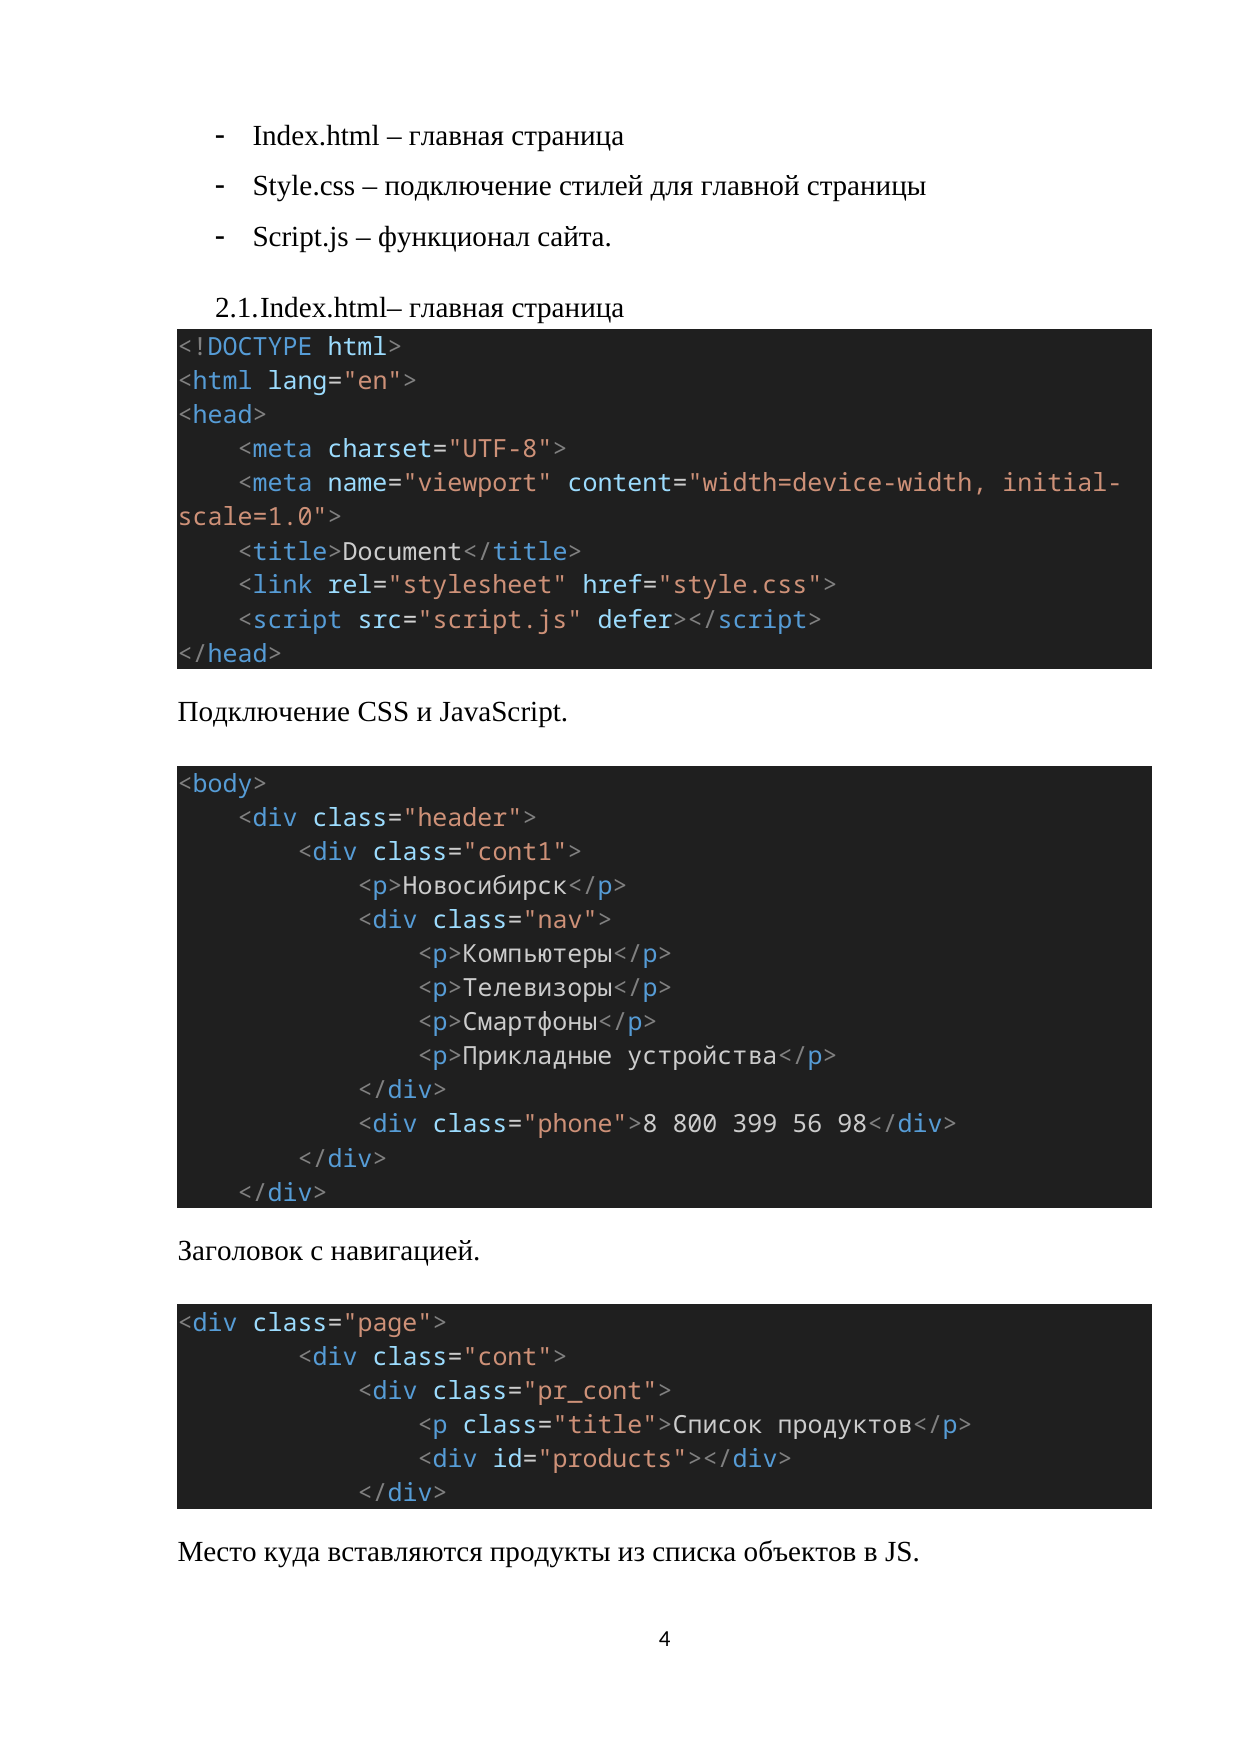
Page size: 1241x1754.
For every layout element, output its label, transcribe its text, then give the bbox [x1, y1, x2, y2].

text <html lang="en"> [177, 363, 1152, 397]
text <body> [177, 766, 1152, 799]
text <div class="page"> [177, 1304, 1152, 1338]
text <div class="pr_cont"> [177, 1373, 1152, 1407]
text Подключение CSS и JavaScript. [177, 694, 1152, 728]
text <div class="nav"> [177, 902, 1152, 936]
text <head> [177, 397, 1152, 431]
text <meta charset="UTF-8"> [177, 431, 1152, 465]
list Style.css – подключение стилей для главной страницы [215, 168, 1152, 202]
text <div class="cont"> [177, 1338, 1152, 1373]
text <div class="cont1"> [177, 834, 1152, 868]
text Заголовок с навигацией. [177, 1233, 1152, 1267]
text <div id="products"></div> [177, 1441, 1152, 1475]
text </div> [177, 1475, 1152, 1509]
text </head> [177, 635, 1152, 669]
text <div class="phone">8 800 399 56 98</div> [177, 1106, 1152, 1140]
text <div class="header"> [177, 799, 1152, 834]
text <!DOCTYPE html> [177, 329, 1152, 363]
text <p>Новосибирск</p> [177, 868, 1152, 902]
text <link rel="stylesheet" href="style.css"> [177, 567, 1152, 601]
text <p>Прикладные устройства</p> [177, 1038, 1152, 1072]
text <p>Компьютеры</p> [177, 936, 1152, 970]
text </div> [177, 1072, 1152, 1106]
text <script src="script.js" defer></script> [177, 601, 1152, 635]
subtitle Index.html– главная страница [215, 290, 1152, 324]
text </div> [177, 1140, 1152, 1174]
text <p>Телевизоры</p> [177, 970, 1152, 1004]
text </div> [177, 1174, 1152, 1208]
text Место куда вставляются продукты из списка объектов в JS. [177, 1534, 1152, 1567]
text <title>Document</title> [177, 533, 1152, 567]
text <p class="title">Список продуктов</p> [177, 1407, 1152, 1441]
list Index.html – главная страница [215, 118, 1152, 152]
list Script.js – функционал сайта. [215, 219, 1152, 253]
text <p>Смартфоны</p> [177, 1004, 1152, 1038]
text <meta name="viewport" content="width=device-width, initial-scale=1.0"> [177, 465, 1152, 533]
